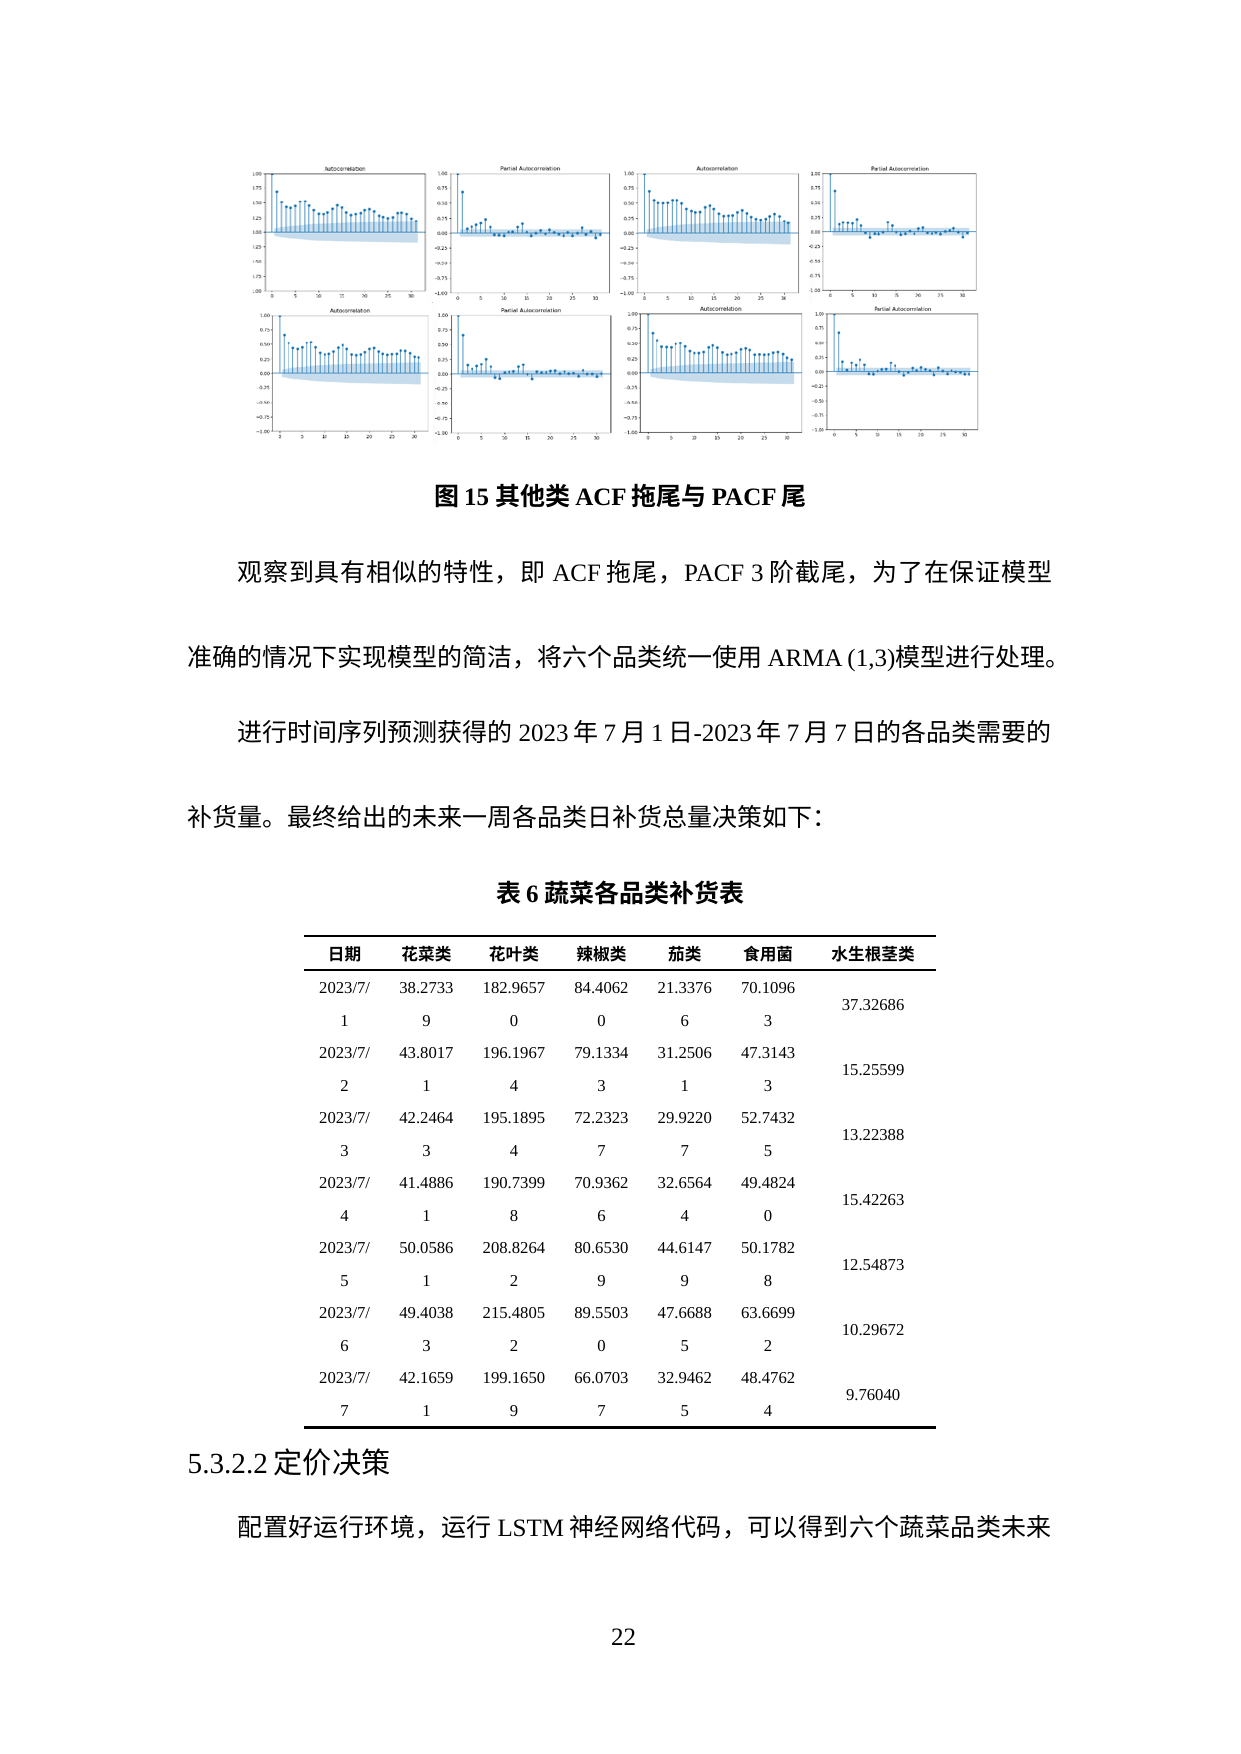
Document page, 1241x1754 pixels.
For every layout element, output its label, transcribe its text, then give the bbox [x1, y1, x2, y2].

table_cell 48.47624 [726, 1361, 809, 1426]
table_cell 52.74325 [726, 1101, 809, 1166]
table_cell 12.54873 [810, 1231, 936, 1296]
table_cell 44.61479 [643, 1231, 726, 1296]
table_header 花叶类 [468, 937, 559, 969]
text 观察到具有相似的特性，即ACF拖尾，PACF 3阶截尾，为了在保证模型准确的情况下实现模型的简洁，将六个品类统一使用ARMA (1,3)模型进行处理。 [187, 538, 1053, 688]
table_cell 66.07037 [559, 1361, 643, 1426]
table_header 茄类 [643, 937, 726, 969]
table_cell 2023/7/4 [304, 1166, 384, 1231]
table_cell 2023/7/6 [304, 1296, 384, 1361]
table_cell 80.65309 [559, 1231, 643, 1296]
table_cell 41.48861 [384, 1166, 468, 1231]
table_cell 70.10963 [726, 971, 809, 1036]
table_cell 49.40383 [384, 1296, 468, 1361]
table_cell 49.48240 [726, 1166, 809, 1231]
table_cell 190.73998 [468, 1166, 559, 1231]
table_cell 15.25599 [810, 1036, 936, 1101]
table_cell 29.92207 [643, 1101, 726, 1166]
table_cell 89.55030 [559, 1296, 643, 1361]
picture [252, 162, 988, 444]
table_cell 2023/7/7 [304, 1361, 384, 1426]
table_cell 13.22388 [810, 1101, 936, 1166]
table_cell 10.29672 [810, 1296, 936, 1361]
table_cell 2023/7/2 [304, 1036, 384, 1101]
table_cell 199.16509 [468, 1361, 559, 1426]
table_cell 32.65644 [643, 1166, 726, 1231]
table_header 水生根茎类 [810, 937, 936, 969]
table_cell 43.80171 [384, 1036, 468, 1101]
table_cell 72.23237 [559, 1101, 643, 1166]
text 5.3.2.2定价决策 [187, 1428, 1053, 1493]
table_cell 79.13343 [559, 1036, 643, 1101]
table_cell 37.32686 [810, 971, 936, 1036]
table_header 日期 [304, 937, 384, 969]
table_cell 47.66885 [643, 1296, 726, 1361]
table_header 辣椒类 [559, 937, 643, 969]
table_cell 42.16591 [384, 1361, 468, 1426]
table_cell 50.05861 [384, 1231, 468, 1296]
table_cell 50.17828 [726, 1231, 809, 1296]
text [187, 1493, 1053, 1558]
table_cell 31.25061 [643, 1036, 726, 1101]
table_cell 47.31433 [726, 1036, 809, 1101]
text 图15 其他类ACF拖尾与PACF尾 [187, 462, 1053, 527]
table_cell 208.82642 [468, 1231, 559, 1296]
table_cell 84.40620 [559, 971, 643, 1036]
table_cell 196.19674 [468, 1036, 559, 1101]
table_cell 2023/7/3 [304, 1101, 384, 1166]
table_header 食用菌 [726, 937, 809, 969]
table_cell 63.66992 [726, 1296, 809, 1361]
table_cell 15.42263 [810, 1166, 936, 1231]
table_cell 2023/7/5 [304, 1231, 384, 1296]
table_cell 42.24643 [384, 1101, 468, 1166]
table_cell 2023/7/1 [304, 971, 384, 1036]
text 表6 蔬菜各品类补货表 [187, 859, 1053, 924]
table_cell 38.27339 [384, 971, 468, 1036]
table_cell 195.18954 [468, 1101, 559, 1166]
table_header 花菜类 [384, 937, 468, 969]
table_cell 21.33766 [643, 971, 726, 1036]
table_cell 9.76040 [810, 1361, 936, 1426]
table_cell 182.96570 [468, 971, 559, 1036]
text 进行时间序列预测获得的2023年7月1日-2023年7月7日的各品类需要的补货量。最终给出的未来一周各品类日补货总量决策如下： [187, 698, 1053, 848]
table_cell 215.48052 [468, 1296, 559, 1361]
table_cell 70.93626 [559, 1166, 643, 1231]
table_cell 32.94625 [643, 1361, 726, 1426]
